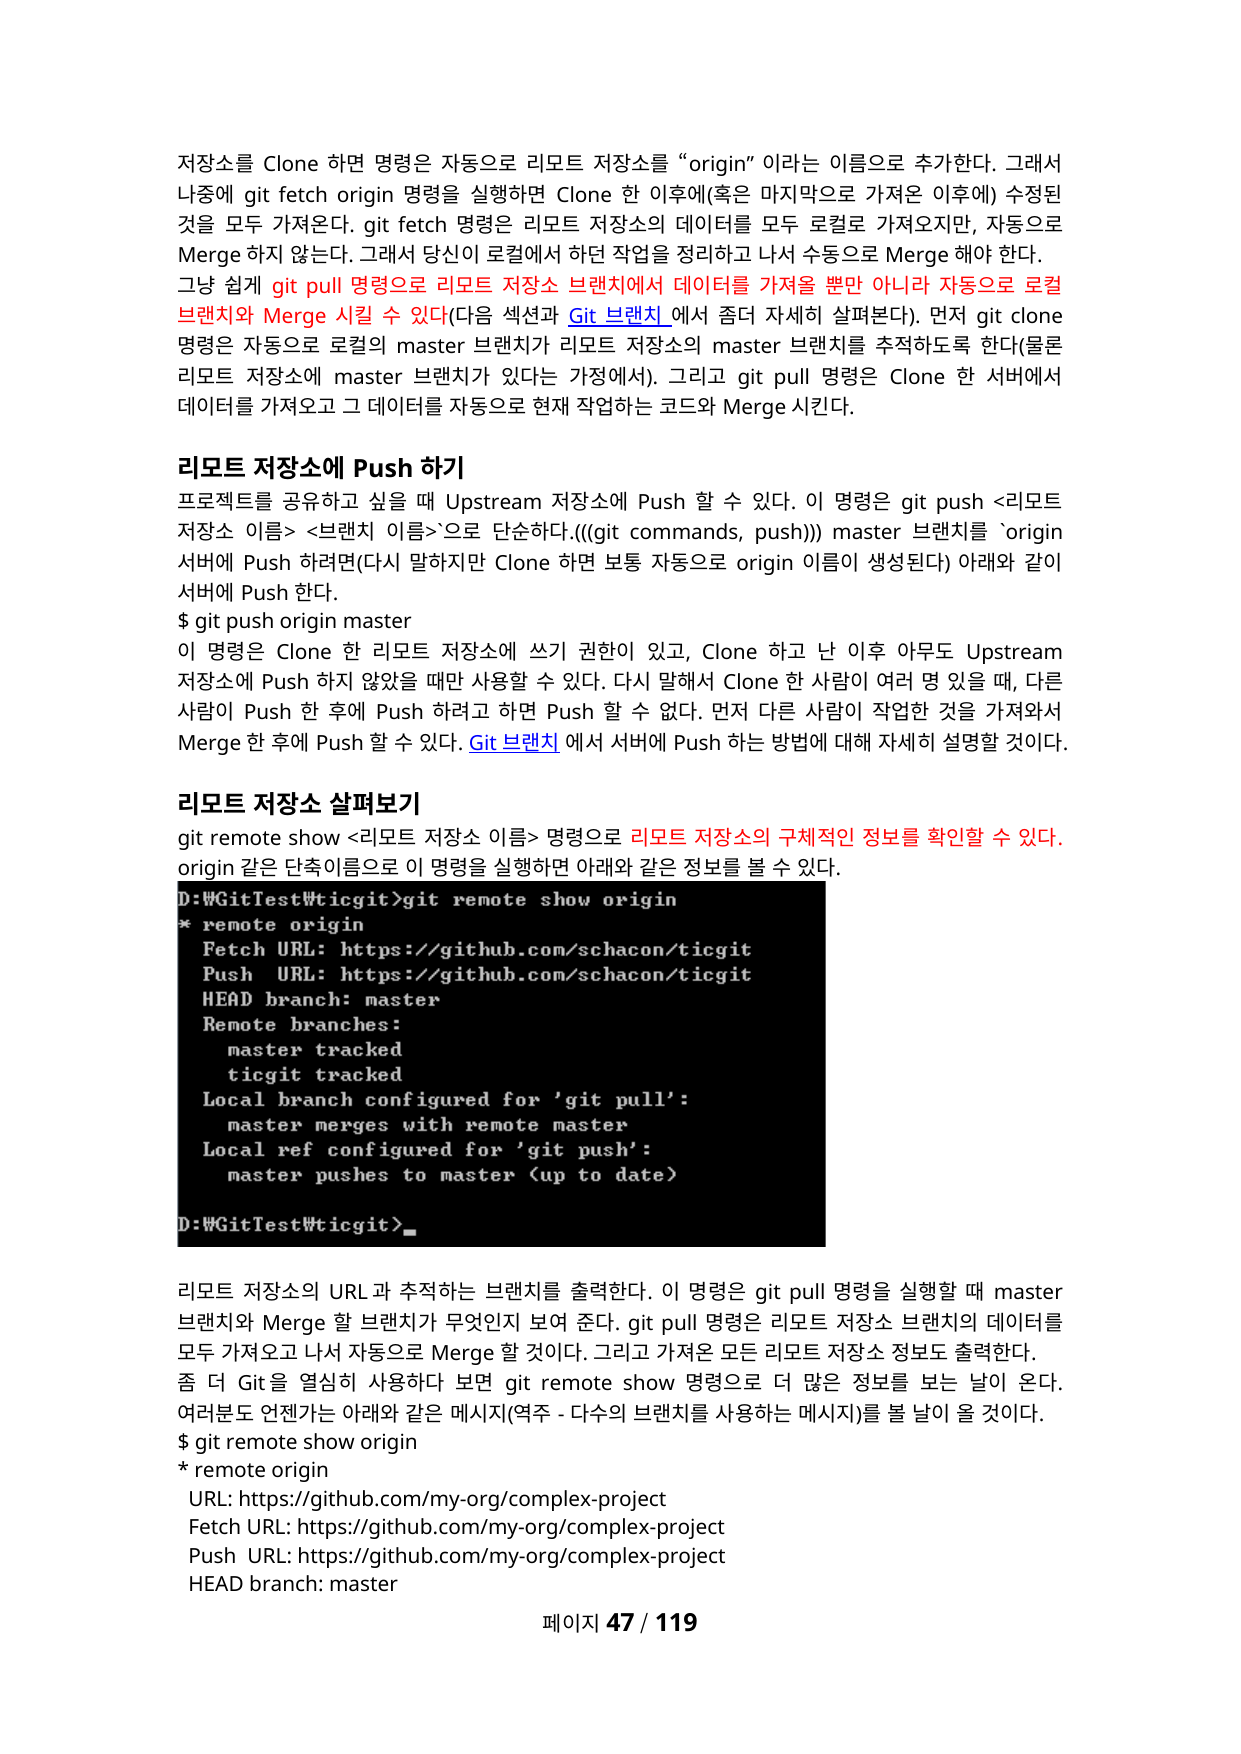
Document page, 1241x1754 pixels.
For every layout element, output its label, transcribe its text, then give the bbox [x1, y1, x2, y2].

text HEAD branch: master [177, 1569, 1063, 1598]
text * remote origin [177, 1456, 1063, 1484]
text 리모트 저장소의 URL과 추적하는 브랜치를 출력한다. 이 명령은 git pull 명령을 실행할 때 master 브랜치와 Merge 할 브랜치가 무엇인지 보여 준다. git pull 명령은 리모트 저장소 브랜치의 데이터를 모두 가져오고 나서 자동으로 Merge 할 것이다. 그리고 가져온 모든 리모트 저장소 정보도 출력한다. [177, 1276, 1063, 1366]
text git remote show <리모트 저장소 이름> 명령으로 리모트 저장소의 구체적인 정보를 확인할 수 있다. origin 같은 단축이름으로 이 명령을 실행하면 아래와 같은 정보를 볼 수 있다. [177, 821, 1063, 881]
text 리모트 저장소 살펴보기 [177, 784, 1063, 821]
text Push URL: https://github.com/my-org/complex-project [177, 1541, 1063, 1569]
text URL: https://github.com/my-org/complex-project [177, 1484, 1063, 1512]
text 저장소를 Clone 하면 명령은 자동으로 리모트 저장소를 “origin” 이라는 이름으로 추가한다. 그래서 나중에 git fetch origin 명령을 실행하면 Clone 한 이후에(혹은 마지막으로 가져온 이후에) 수정된 것을 모두 가져온다. git fetch 명령은 리모트 저장소의 데이터를 모두 로컬로 가져오지만, 자동으로 Merge 하지 않는다. 그래서 당신이 로컬에서 하던 작업을 정리하고 나서 수동으로 Merge 해야 한다. [177, 148, 1063, 269]
text 프로젝트를 공유하고 싶을 때 Upstream 저장소에 Push 할 수 있다. 이 명령은 git push <리모트 저장소 이름> <브랜치 이름>`으로 단순하다.(((git commands, push))) master 브랜치를 `origin 서버에 Push 하려면(다시 말하지만 Clone 하면 보통 자동으로 origin 이름이 생성된다) 아래와 같이 서버에 Push 한다. [177, 485, 1063, 606]
text $ git remote show origin [177, 1427, 1063, 1456]
text 좀 더 Git을 열심히 사용하다 보면 git remote show 명령으로 더 많은 정보를 보는 날이 온다. 여러분도 언젠가는 아래와 같은 메시지(역주 - 다수의 브랜치를 사용하는 메시지)를 볼 날이 올 것이다. [177, 1366, 1063, 1427]
text $ git push origin master [177, 606, 1063, 635]
text 이 명령은 Clone 한 리모트 저장소에 쓰기 권한이 있고, Clone 하고 난 이후 아무도 Upstream 저장소에 Push 하지 않았을 때만 사용할 수 있다. 다시 말해서 Clone 한 사람이 여러 명 있을 때, 다른 사람이 Push 한 후에 Push 하려고 하면 Push 할 수 없다. 먼저 다른 사람이 작업한 것을 가져와서 Merge 한 후에 Push 할 수 있다. Git 브랜치 에서 서버에 Push 하는 방법에 대해 자세히 설명할 것이다. [177, 635, 1063, 756]
text 그냥 쉽게 git pull 명령으로 리모트 저장소 브랜치에서 데이터를 가져올 뿐만 아니라 자동으로 로컬 브랜치와 Merge 시킬 수 있다(다음 섹션과 Git 브랜치 에서 좀더 자세히 살펴본다). 먼저 git clone 명령은 자동으로 로컬의 master 브랜치가 리모트 저장소의 master 브랜치를 추적하도록 한다(물론 리모트 저장소에 master 브랜치가 있다는 가정에서). 그리고 git pull 명령은 Clone 한 서버에서 데이터를 가져오고 그 데이터를 자동으로 현재 작업하는 코드와 Merge 시킨다. [177, 269, 1063, 421]
text Fetch URL: https://github.com/my-org/complex-project [177, 1512, 1063, 1541]
picture [177, 881, 826, 1247]
text 리모트 저장소에 Push 하기 [177, 449, 1063, 485]
